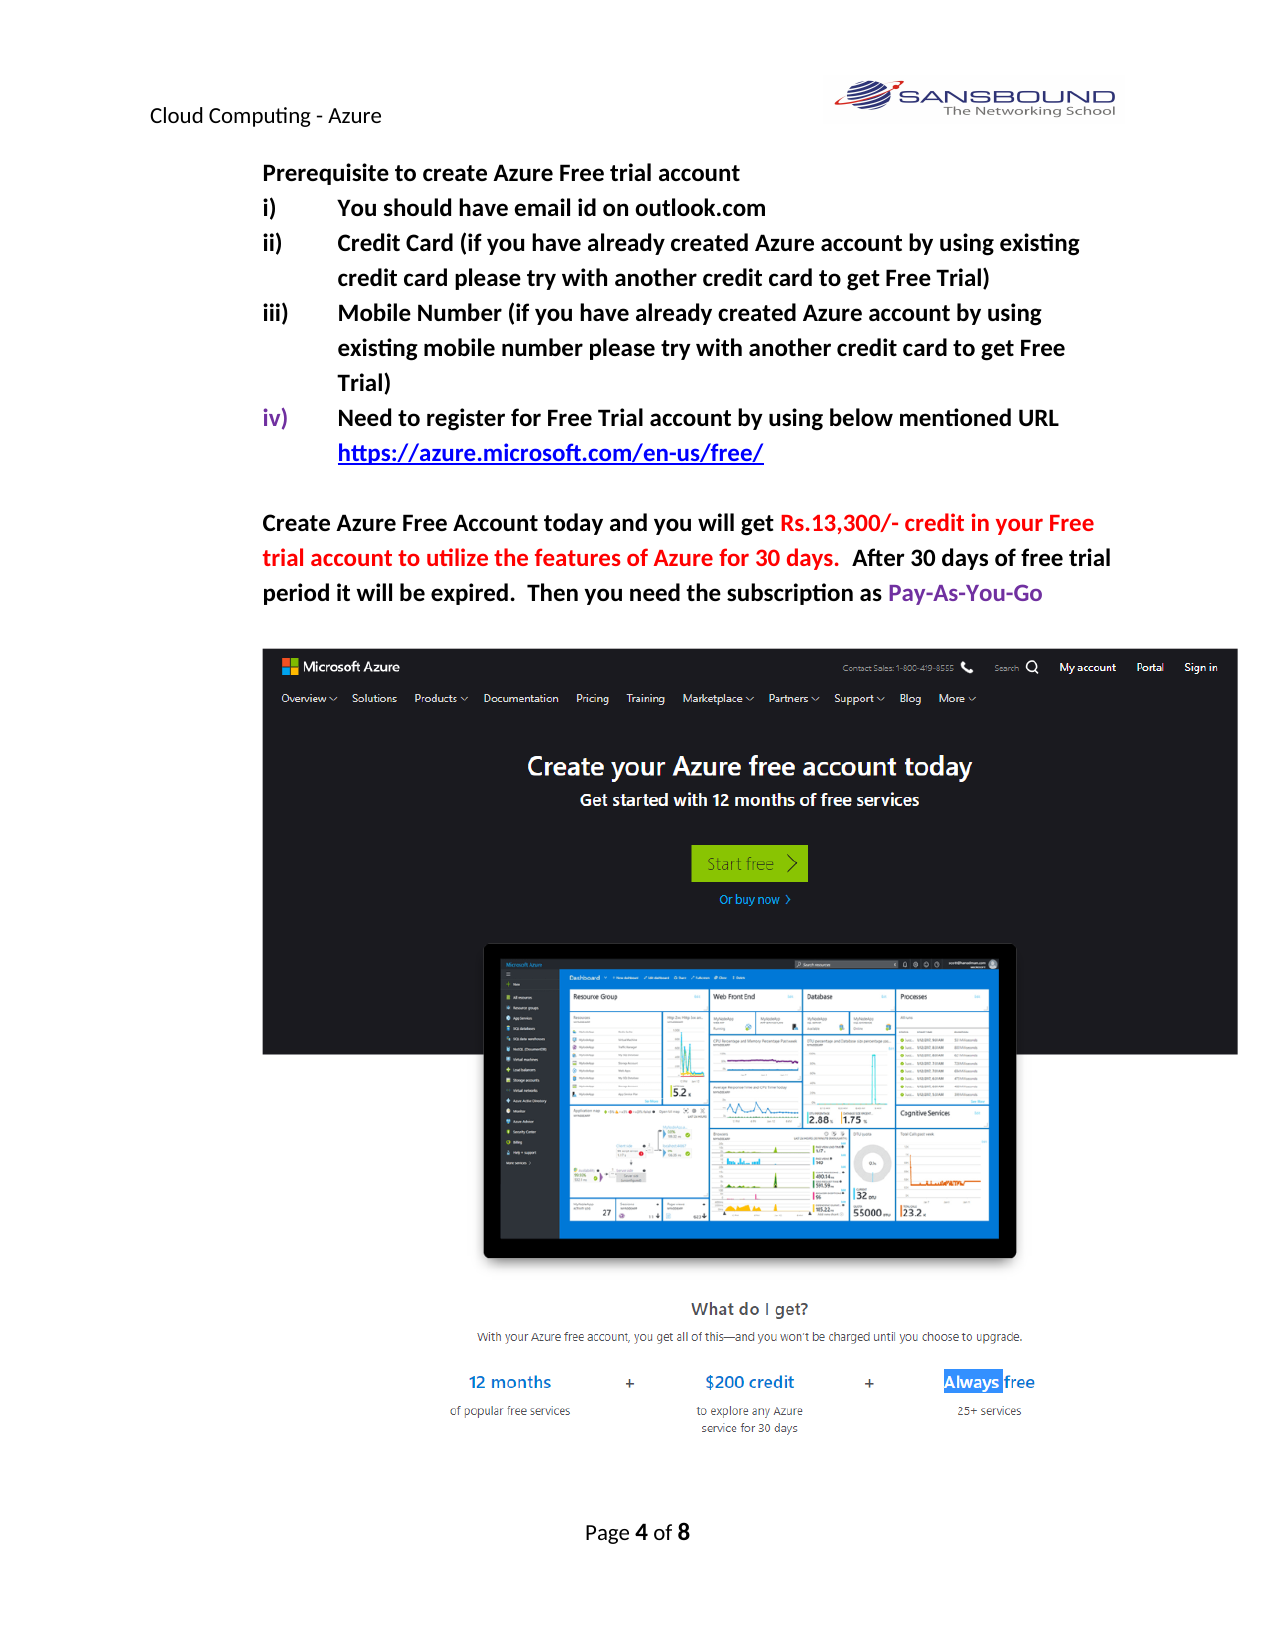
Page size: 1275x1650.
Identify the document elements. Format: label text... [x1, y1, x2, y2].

text Prerequisite to create Azure Free trial account [262, 157, 1125, 188]
list You should have email id on outlook.com [262, 192, 1125, 223]
picture [262, 647, 1238, 1451]
list Need to register for Free Trial account by using below mentioned URL https://azure.microsoft.com/en-us/free/ [262, 402, 1125, 468]
text Create Azure Free Account today and you will get Rs.13,300/- credit in your Free trial account to utilize the features of Azure for 30 days. After 30 days of free trial period it will be expired. Then you need the subscription as Pay-As-You-Go [262, 507, 1125, 608]
picture [823, 75, 1125, 124]
list Mobile Number (if you have already created Azure account by using existing mobile number please try with another credit card to get Free Trial) [262, 297, 1125, 398]
list Credit Card (if you have already created Azure account by using existing credit card please try with another credit card to get Free Trial) [262, 227, 1125, 293]
